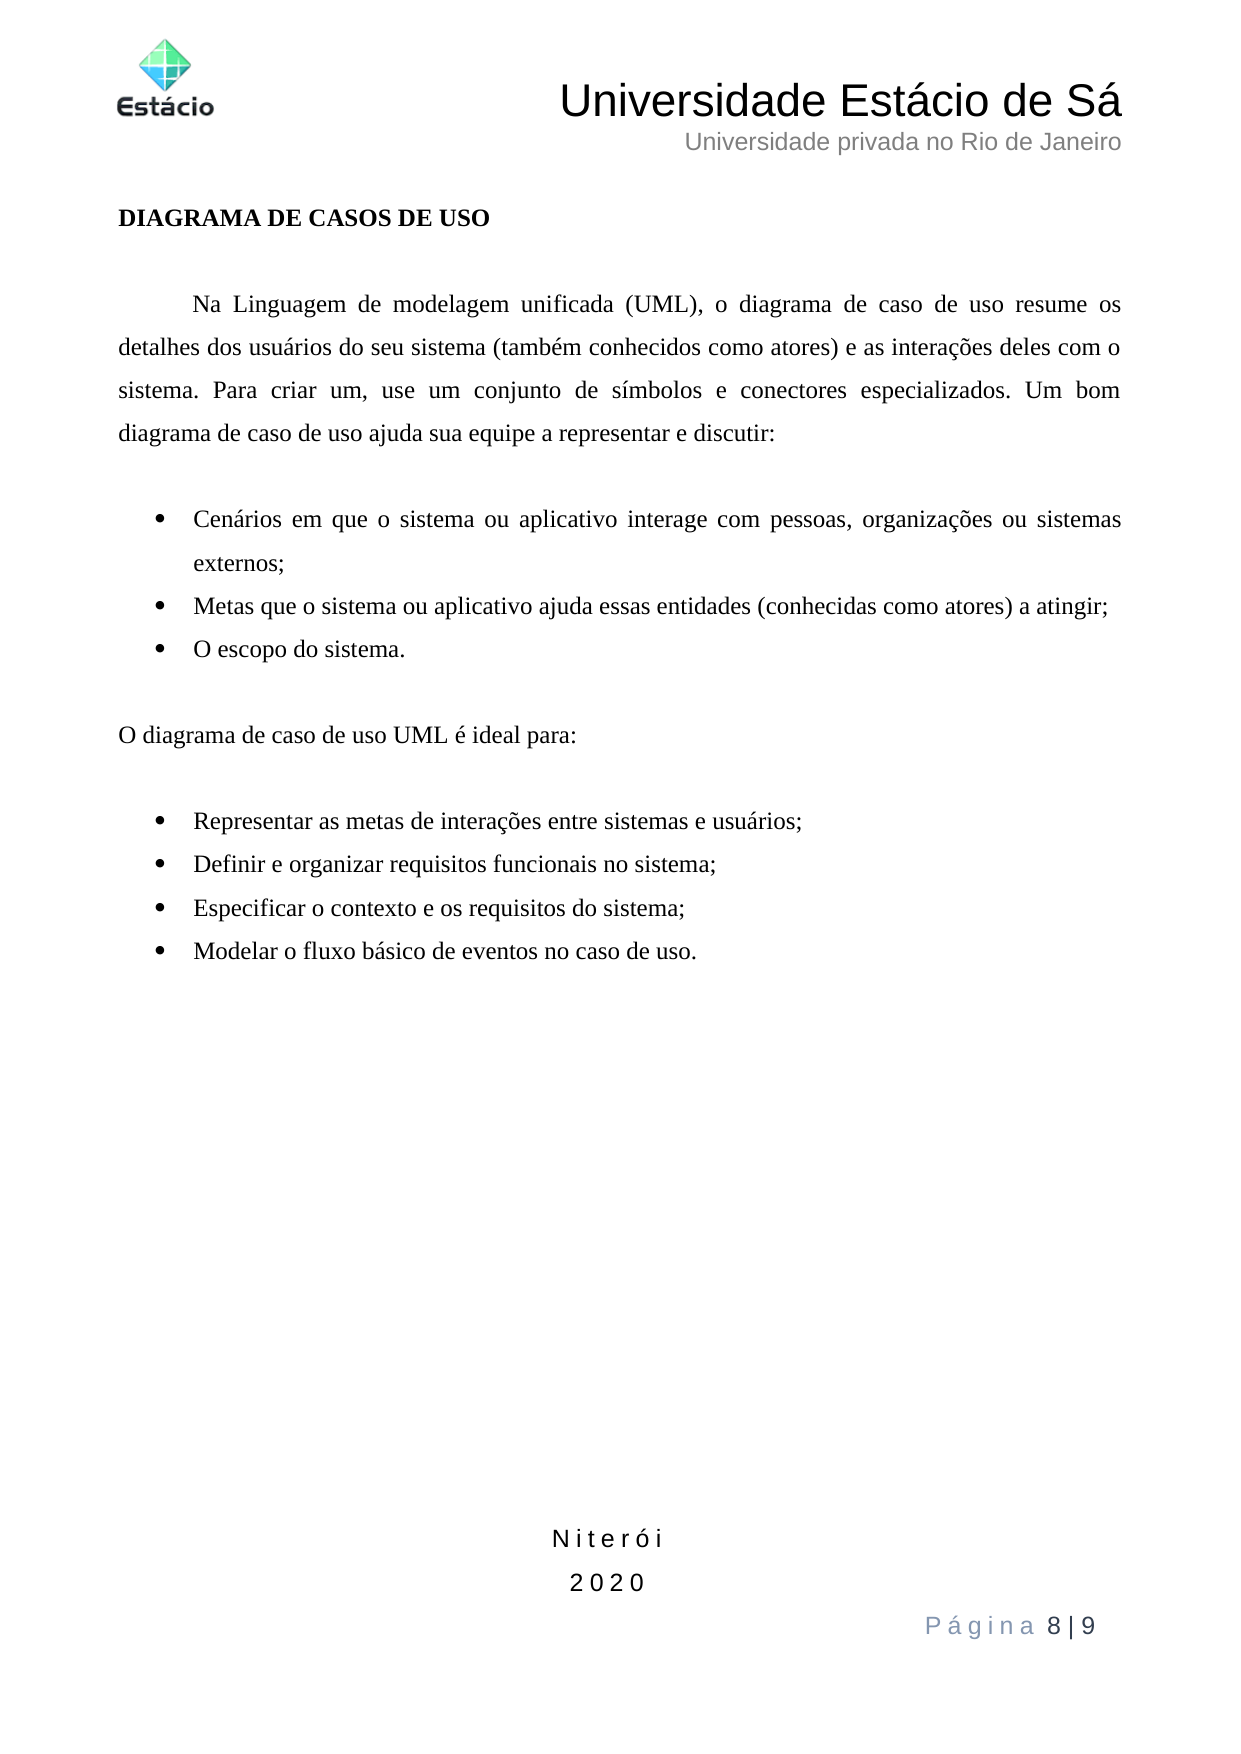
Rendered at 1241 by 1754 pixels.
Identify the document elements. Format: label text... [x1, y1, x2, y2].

text O diagrama de caso de uso UML é ideal para: [118, 720, 1122, 749]
list Representar as metas de interações entre sistemas e usuários; [156, 806, 1122, 835]
list O escopo do sistema. [156, 634, 1122, 663]
list Especificar o contexto e os requisitos do sistema; [156, 893, 1122, 921]
list Modelar o fluxo básico de eventos no caso de uso. [156, 936, 1122, 964]
picture [87, 0, 244, 156]
list Cenários em que o sistema ou aplicativo interage com pessoas, organizações ou sistemas externos; [156, 504, 1122, 576]
text Na Linguagem de modelagem unificada (UML), o diagrama de caso de uso resume os detalhes dos usuários do seu sistema (também conhecidos como atores) e as interações deles com o sistema. Para criar um, use um conjunto de símbolos e conectores especializados. Um bom diagrama de caso de uso ajuda sua equipe a representar e discutir: [118, 289, 1122, 447]
list Definir e organizar requisitos funcionais no sistema; [156, 849, 1122, 878]
subtitle DIAGRAMA DE CASOS DE USO [118, 203, 1122, 231]
list Metas que o sistema ou aplicativo ajuda essas entidades (conhecidas como atores) a atingir; [156, 591, 1122, 619]
